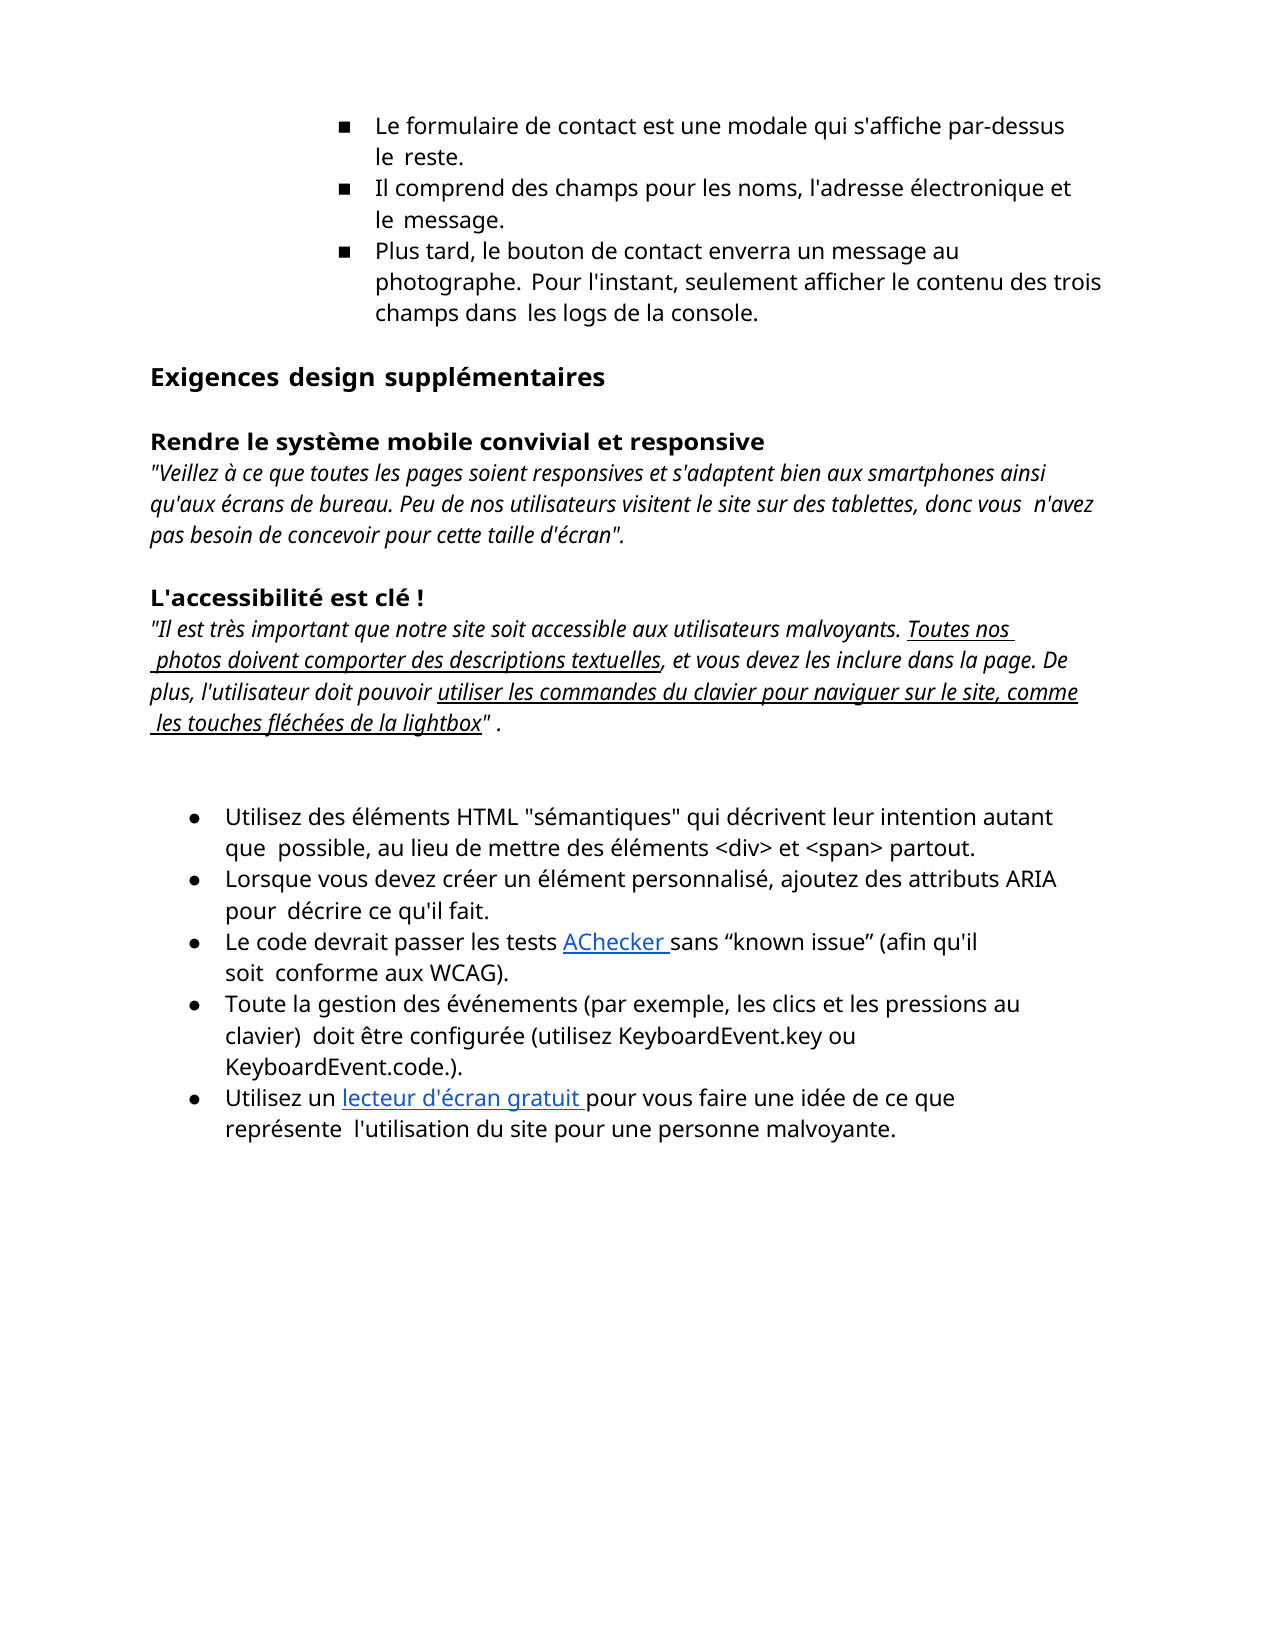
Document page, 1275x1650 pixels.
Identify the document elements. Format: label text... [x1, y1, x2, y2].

list Il comprend des champs pour les noms, l'adresse électronique et le message. [337, 172, 1094, 235]
list Toute la gestion des événements (par exemple, les clics et les pressions au clavier) doit être configurée (utilisez KeyboardEvent.key ou KeyboardEvent.code.). [187, 988, 1094, 1082]
list Le formulaire de contact est une modale qui s'affiche par-dessus le reste. [337, 110, 1088, 172]
subtitle Exigences design supplémentaires [150, 359, 1131, 393]
text les touches fléchées de la lightbox" . [150, 707, 1131, 738]
list Lorsque vous devez créer un élément personnalisé, ajoutez des attributs ARIA pour décrire ce qu'il fait. [187, 863, 1108, 926]
list Le code devrait passer les tests AChecker sans “known issue” (afin qu'il soit conforme aux WCAG). [187, 926, 1021, 988]
list Utilisez des éléments HTML "sémantiques" qui décrivent leur intention autant que possible, au lieu de mettre des éléments <div> et <span> partout. [187, 801, 1094, 863]
list Plus tard, le bouton de contact enverra un message au photographe. Pour l'instant, seulement afficher le contenu des trois champs dans les logs de la console. [337, 235, 1108, 329]
subtitle Rendre le système mobile convivial et responsive [150, 426, 1131, 457]
text photos doivent comporter des descriptions textuelles, et vous devez les inclure dans la page. De plus, l'utilisateur doit pouvoir utiliser les commandes du clavier pour naviguer sur le site, comme [150, 644, 1108, 707]
text "Il est très important que notre site soit accessible aux utilisateurs malvoyants. Toutes nos [150, 613, 1131, 644]
subtitle L'accessibilité est clé ! [150, 582, 1131, 613]
text "Veillez à ce que toutes les pages soient responsives et s'adaptent bien aux smartphones ainsi qu'aux écrans de bureau. Peu de nos utilisateurs visitent le site sur des tablettes, donc vous n'avez pas besoin de concevoir pour cette taille d'écran". [150, 457, 1094, 551]
list Utilisez un lecteur d'écran gratuit pour vous faire une idée de ce que représente l'utilisation du site pour une personne malvoyante. [187, 1082, 1076, 1144]
